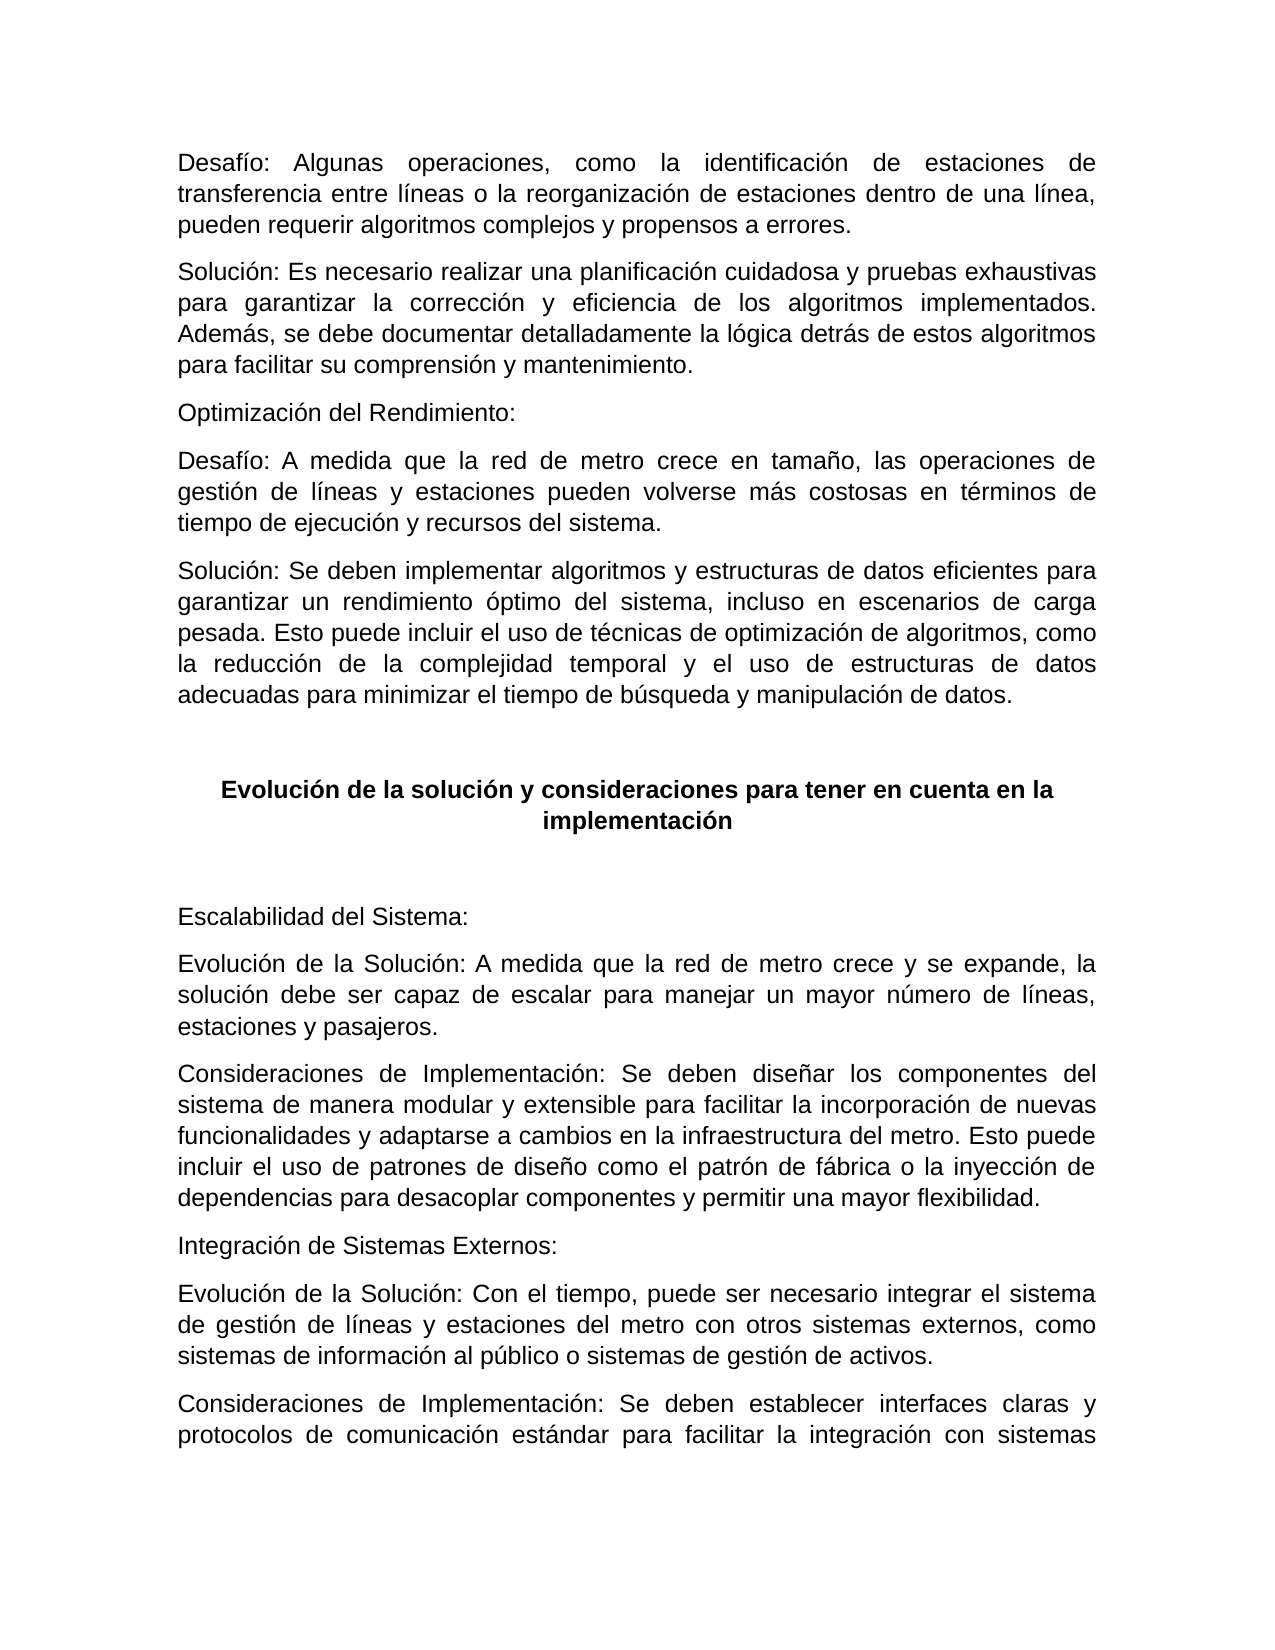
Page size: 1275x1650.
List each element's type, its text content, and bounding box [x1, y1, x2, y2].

text Evolución de la Solución: Con el tiempo, puede ser necesario integrar el sistema de gestión de líneas y estaciones del metro con otros sistemas externos, como sistemas de información al público o sistemas de gestión de activos. [177, 1279, 1098, 1370]
text Desafío: A medida que la red de metro crece en tamaño, las operaciones de gestión de líneas y estaciones pueden volverse más costosas en términos de tiempo de ejecución y recursos del sistema. [177, 446, 1098, 537]
text Consideraciones de Implementación: Se deben diseñar los componentes del sistema de manera modular y extensible para facilitar la incorporación de nuevas funcionalidades y adaptarse a cambios en la infraestructura del metro. Esto puede incluir el uso de patrones de diseño como el patrón de fábrica o la inyección de dependencias para desacoplar componentes y permitir una mayor flexibilidad. [177, 1059, 1098, 1212]
text Escalabilidad del Sistema: [177, 902, 1098, 931]
text Evolución de la solución y consideraciones para tener en cuenta en la implementación [177, 775, 1098, 835]
text Solución: Se deben implementar algoritmos y estructuras de datos eficientes para garantizar un rendimiento óptimo del sistema, incluso en escenarios de carga pesada. Esto puede incluir el uso de técnicas de optimización de algoritmos, como la reducción de la complejidad temporal y el uso de estructuras de datos adecuadas para minimizar el tiempo de búsqueda y manipulación de datos. [177, 556, 1098, 709]
text Optimización del Rendimiento: [177, 398, 1098, 427]
text Desafío: Algunas operaciones, como la identificación de estaciones de transferencia entre líneas o la reorganización de estaciones dentro de una línea, pueden requerir algoritmos complejos y propensos a errores. [177, 148, 1098, 238]
text Integración de Sistemas Externos: [177, 1231, 1098, 1260]
text Solución: Es necesario realizar una planificación cuidadosa y pruebas exhaustivas para garantizar la corrección y eficiencia de los algoritmos implementados. Además, se debe documentar detalladamente la lógica detrás de estos algoritmos para facilitar su comprensión y mantenimiento. [177, 257, 1098, 379]
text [177, 1389, 1098, 1448]
text Evolución de la Solución: A medida que la red de metro crece y se expande, la solución debe ser capaz de escalar para manejar un mayor número de líneas, estaciones y pasajeros. [177, 949, 1098, 1040]
